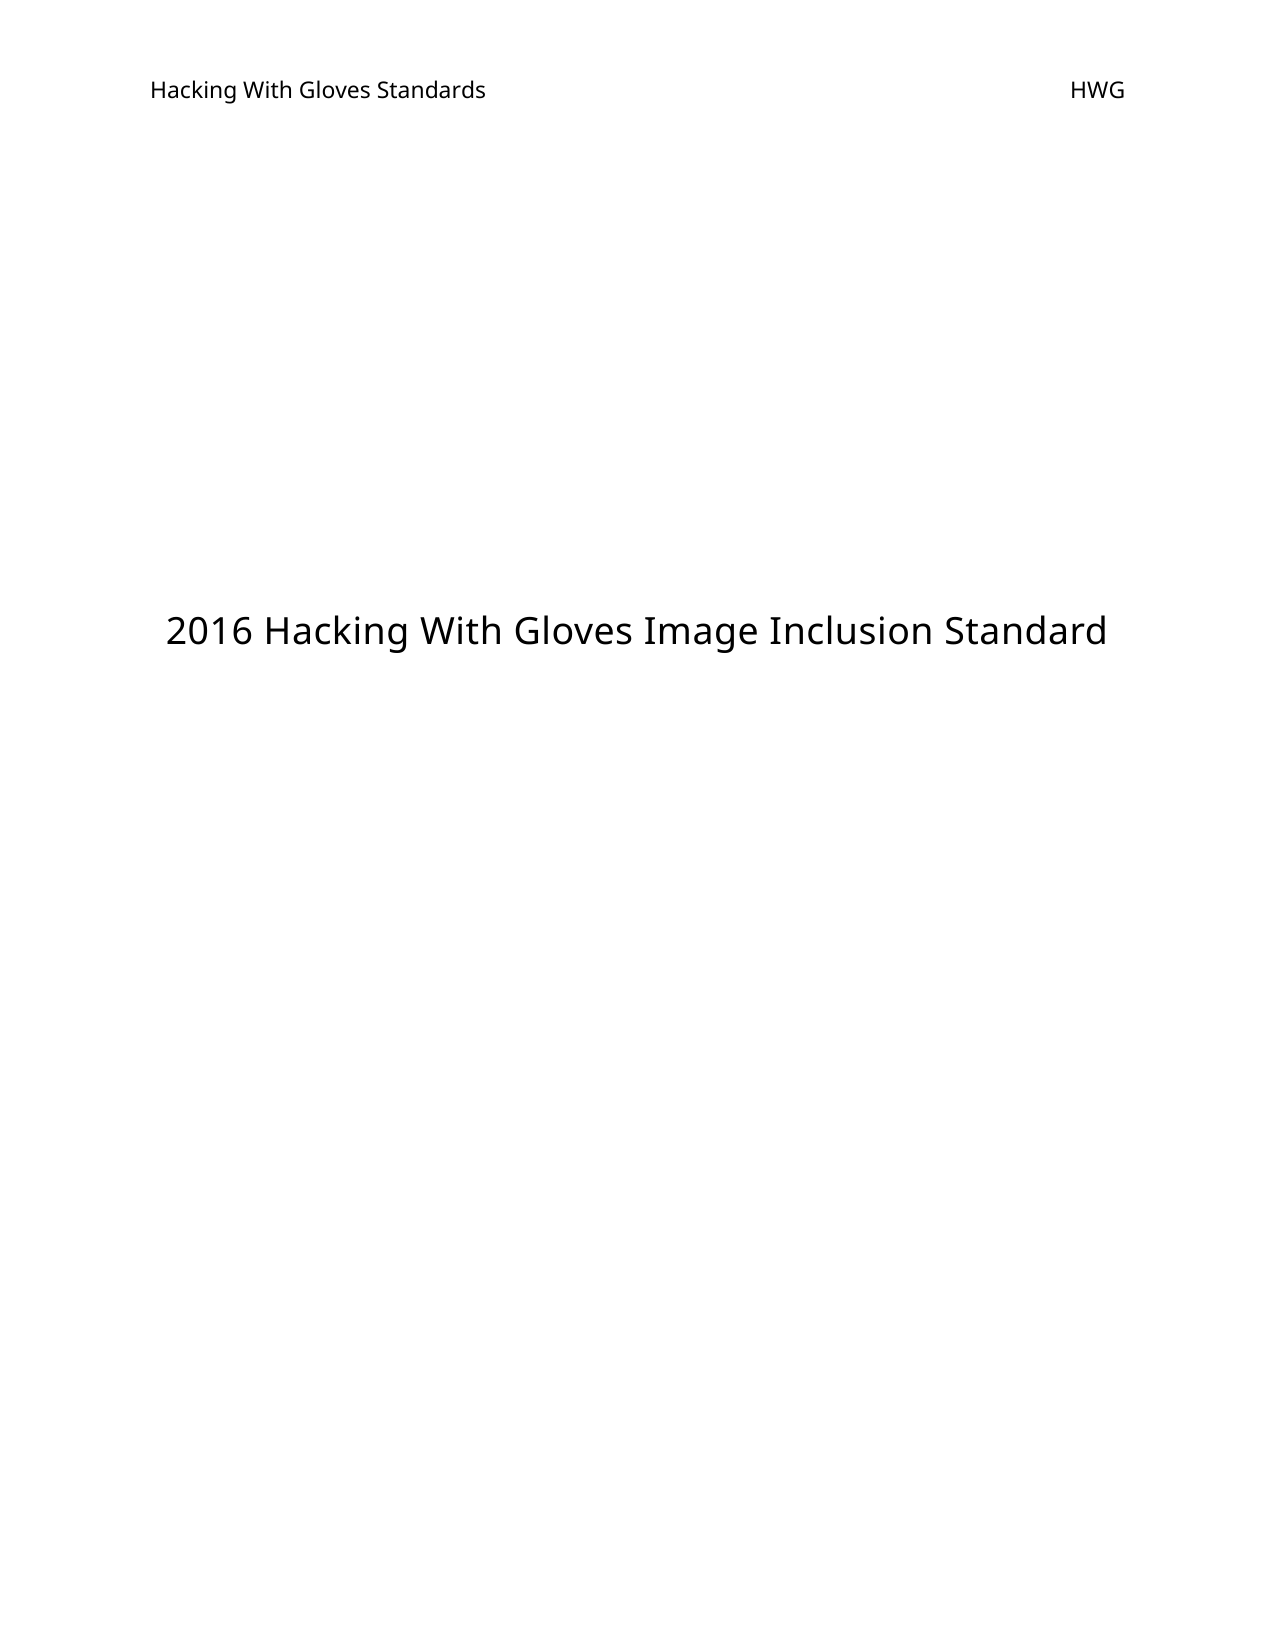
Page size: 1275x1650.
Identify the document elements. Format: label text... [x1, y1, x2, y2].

title 2016 Hacking With Gloves Image Inclusion Standard [150, 604, 1125, 655]
